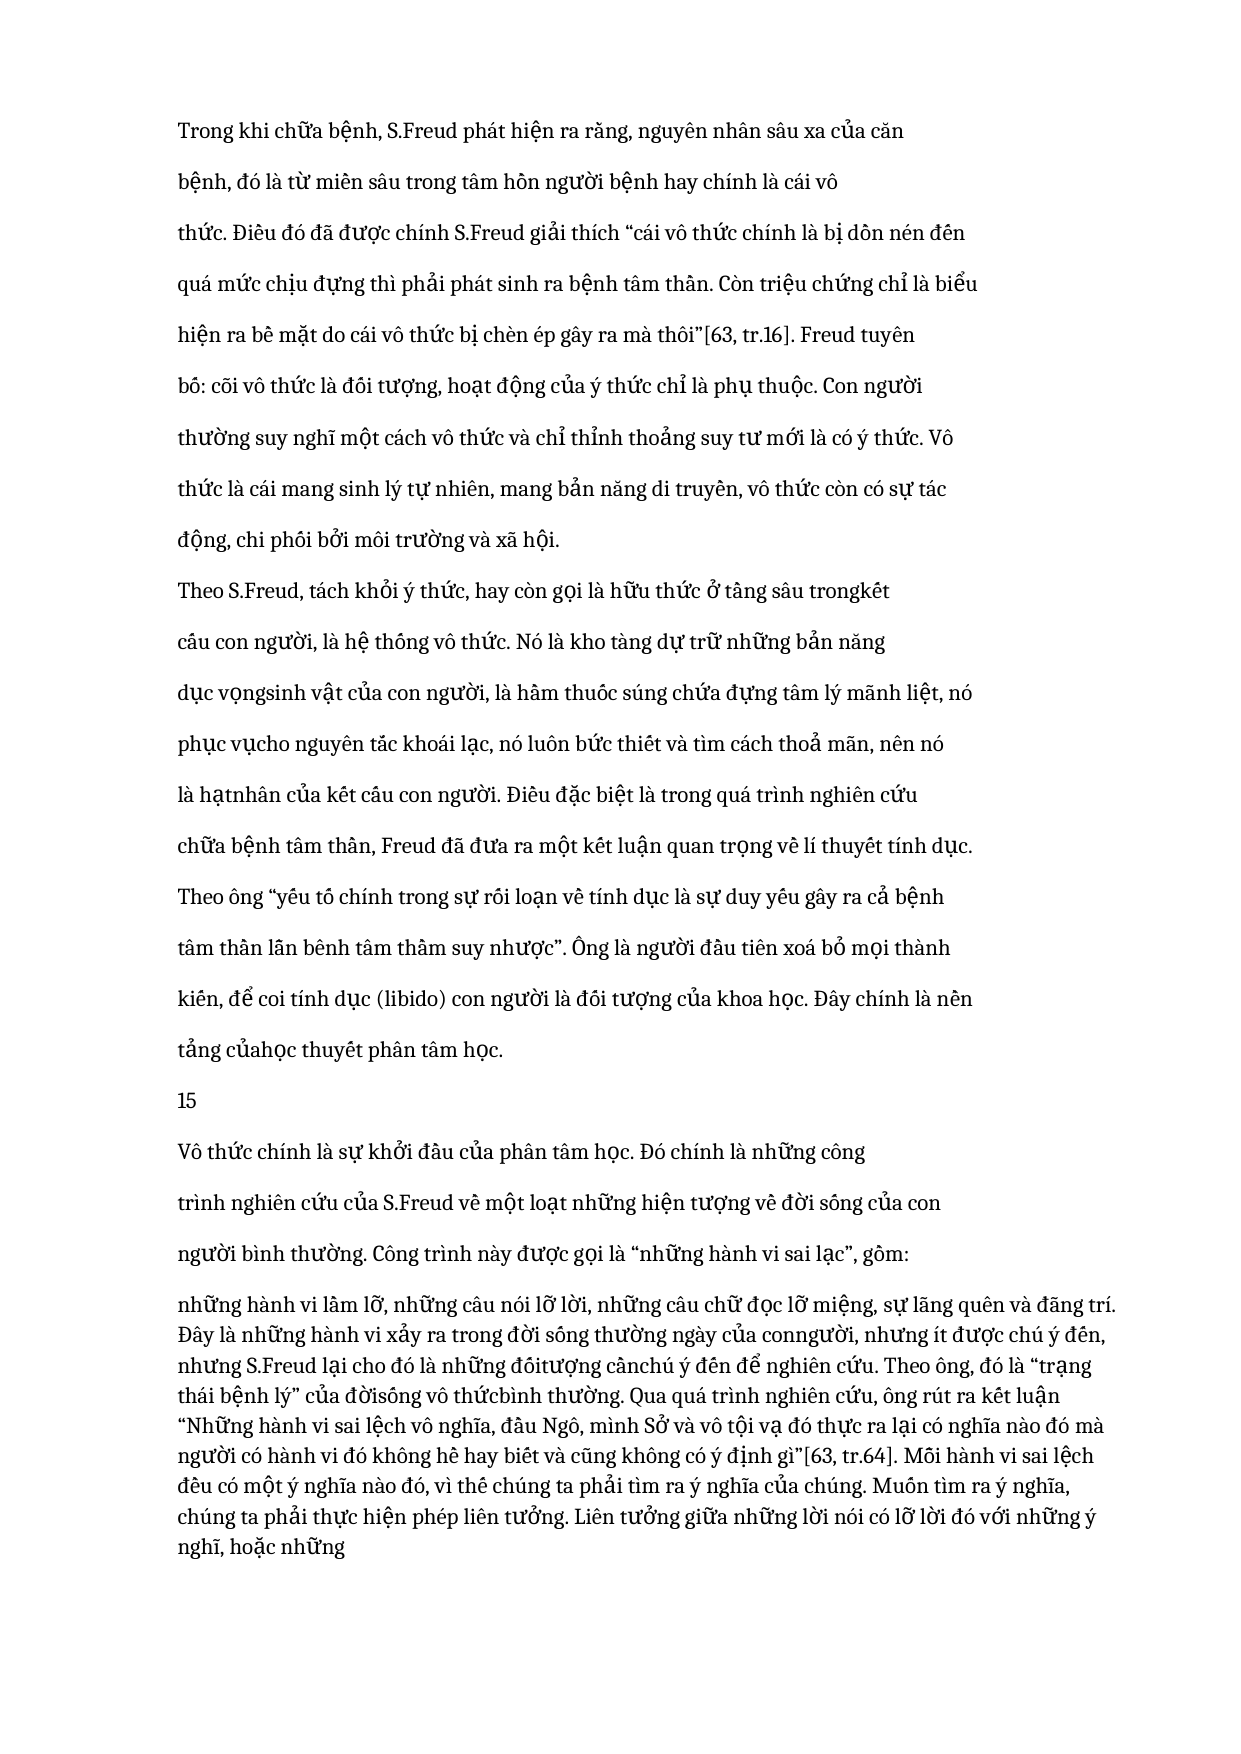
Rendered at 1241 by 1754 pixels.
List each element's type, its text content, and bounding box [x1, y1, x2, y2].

text Theo ông “yếu tố chính trong sự rối loạn về tính dục là sự duy yếu gây ra cả bệnh [177, 884, 1122, 910]
text người bình thường. Công trình này được gọi là “những hành vi sai lạc”, gồm: [177, 1241, 1122, 1267]
text những hành vi lầm lỡ, những câu nói lỡ lời, những câu chữ đọc lỡ miệng, sự lãng quên và đãng trí. Đây là những hành vi xảy ra trong đời sống thường ngày của conngười, nhưng ít được chú ý đến, nhưng S.Freud lại cho đó là những đốitượng cầnchú ý đến để nghiên cứu. Theo ông, đó là “trạng thái bệnh lý” của đờisống vô thứcbình thường. Qua quá trình nghiên cứu, ông rút ra kết luận “Những hành vi sai lệch vô nghĩa, đầu Ngô, mình Sở và vô tội vạ đó thực ra lại có nghĩa nào đó mà người có hành vi đó không hề hay biết và cũng không có ý định gì”[63, tr.64]. Mỗi hành vi sai lệch đều có một ý nghĩa nào đó, vì thế chúng ta phải tìm ra ý nghĩa của chúng. Muốn tìm ra ý nghĩa, chúng ta phải thực hiện phép liên tưởng. Liên tưởng giữa những lời nói có lỡ lời đó với những ý nghĩ, hoặc những [177, 1292, 1122, 1560]
text là hạtnhân của kết cấu con người. Điều đặc biệt là trong quá trình nghiên cứu [177, 782, 1122, 808]
text thức. Điều đó đã được chính S.Freud giải thích “cái vô thức chính là bị dồn nén đến [177, 220, 1122, 247]
text cấu con người, là hệ thống vô thức. Nó là kho tàng dự trữ những bản năng [177, 628, 1122, 655]
text 15 [177, 1088, 1122, 1114]
text Theo S.Freud, tách khỏi ý thức, hay còn gọi là hữu thức ở tầng sâu trongkết [177, 577, 1122, 604]
text phục vụcho nguyên tắc khoái lạc, nó luôn bức thiết và tìm cách thoả mãn, nên nó [177, 731, 1122, 757]
text bệnh, đó là từ miền sâu trong tâm hồn người bệnh hay chính là cái vô [177, 169, 1122, 196]
text tảng củahọc thuyết phân tâm học. [177, 1037, 1122, 1063]
text chữa bệnh tâm thần, Freud đã đưa ra một kết luận quan trọng về lí thuyết tính dục. [177, 833, 1122, 859]
text Vô thức chính là sự khởi đầu của phân tâm học. Đó chính là những công [177, 1139, 1122, 1165]
text hiện ra bề mặt do cái vô thức bị chèn ép gây ra mà thôi”[63, tr.16]. Freud tuyên [177, 322, 1122, 349]
text thức là cái mang sinh lý tự nhiên, mang bản năng di truyền, vô thức còn có sự tác [177, 475, 1122, 502]
text dục vọngsinh vật của con người, là hầm thuốc súng chứa đựng tâm lý mãnh liệt, nó [177, 679, 1122, 706]
text trình nghiên cứu của S.Freud về một loạt những hiện tượng về đời sống của con [177, 1190, 1122, 1216]
text Trong khi chữa bệnh, S.Freud phát hiện ra rằng, nguyên nhân sâu xa của căn [177, 118, 1122, 144]
text kiến, để coi tính dục (libido) con người là đối tượng của khoa học. Đây chính là nền [177, 986, 1122, 1012]
text động, chi phối bởi môi trường và xã hội. [177, 526, 1122, 553]
text thường suy nghĩ một cách vô thức và chỉ thỉnh thoảng suy tư mới là có ý thức. Vô [177, 424, 1122, 451]
text bố: cõi vô thức là đối tượng, hoạt động của ý thức chỉ là phụ thuộc. Con người [177, 373, 1122, 400]
text quá mức chịu đựng thì phải phát sinh ra bệnh tâm thần. Còn triệu chứng chỉ là biểu [177, 271, 1122, 298]
text tâm thần lẫn bênh tâm thầm suy nhược”. Ông là người đầu tiên xoá bỏ mọi thành [177, 935, 1122, 961]
